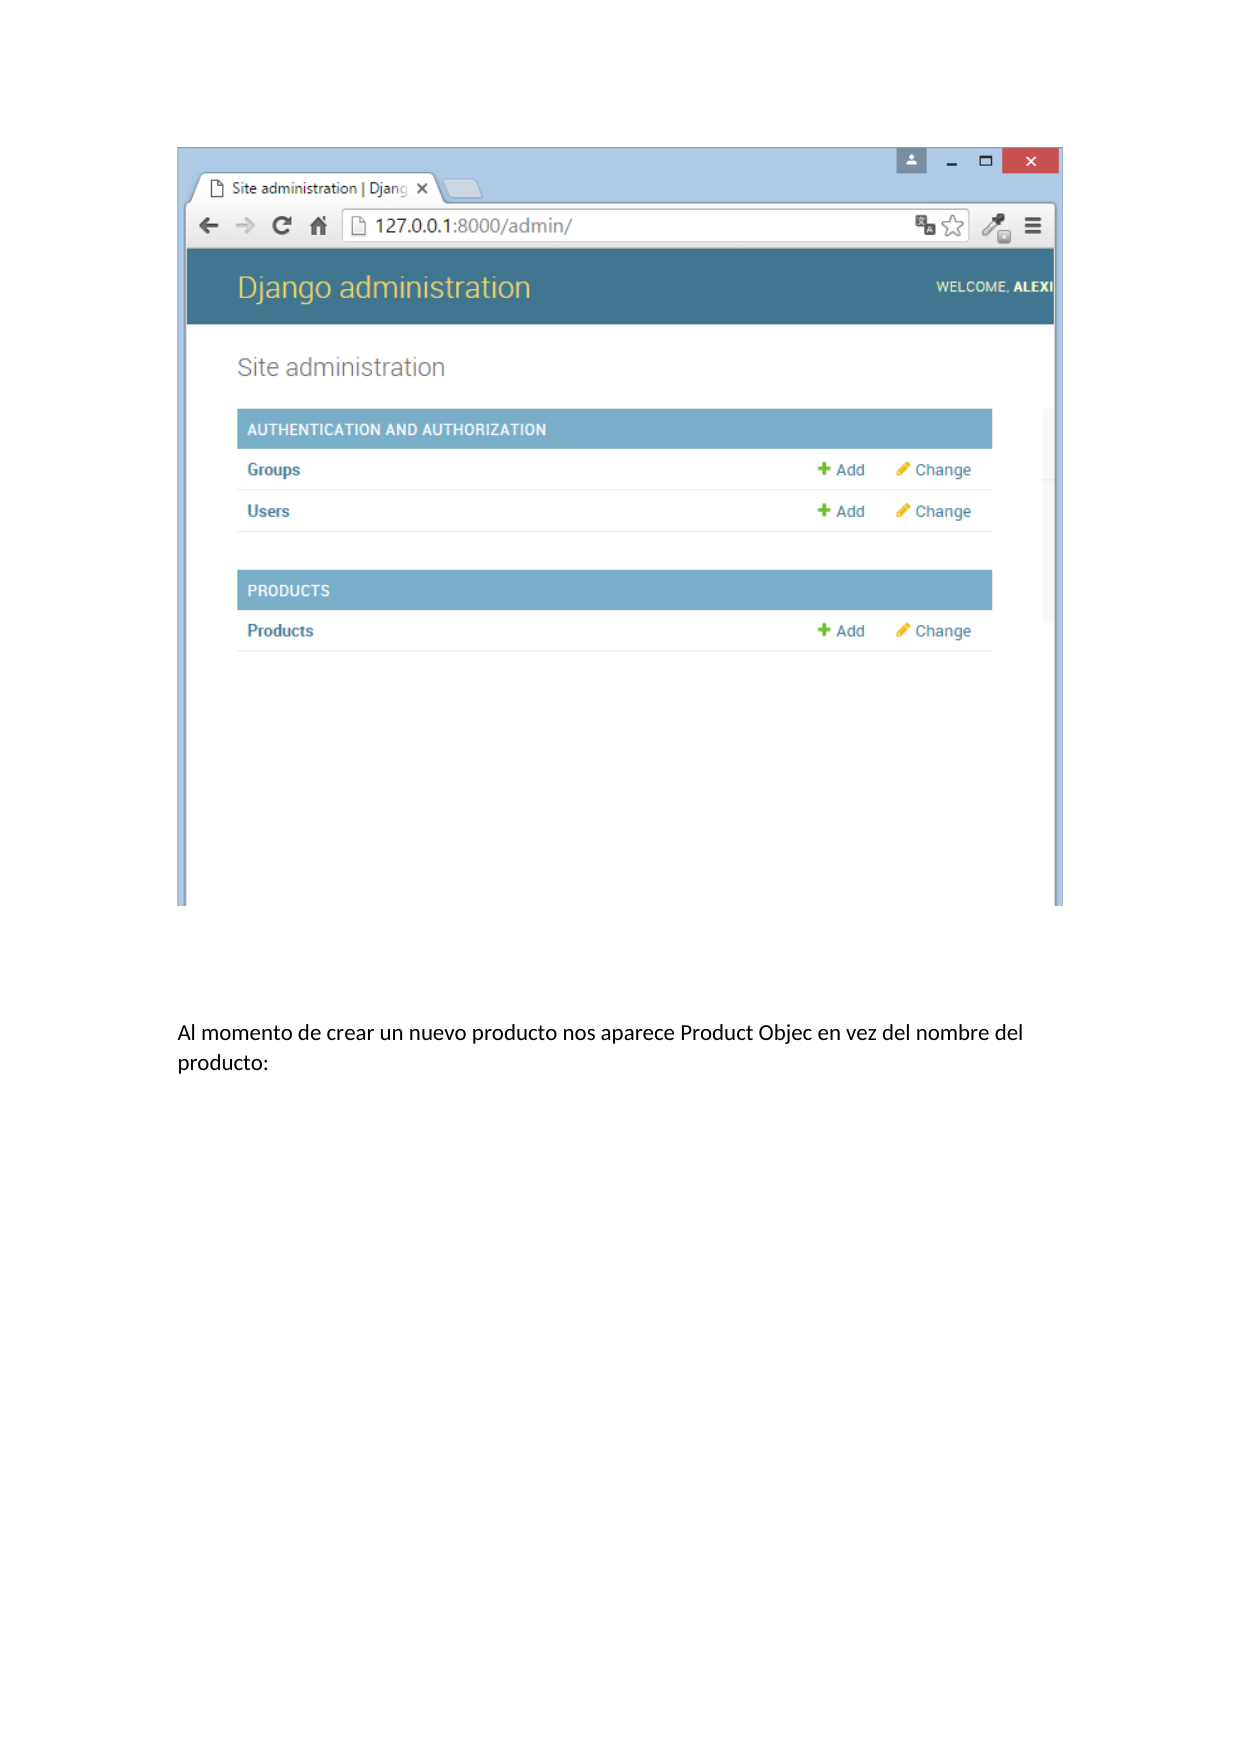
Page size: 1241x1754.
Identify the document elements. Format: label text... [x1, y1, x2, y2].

picture [177, 147, 1063, 906]
text Al momento de crear un nuevo producto nos aparece Product Objec en vez del nombre del producto: [177, 1018, 1063, 1076]
